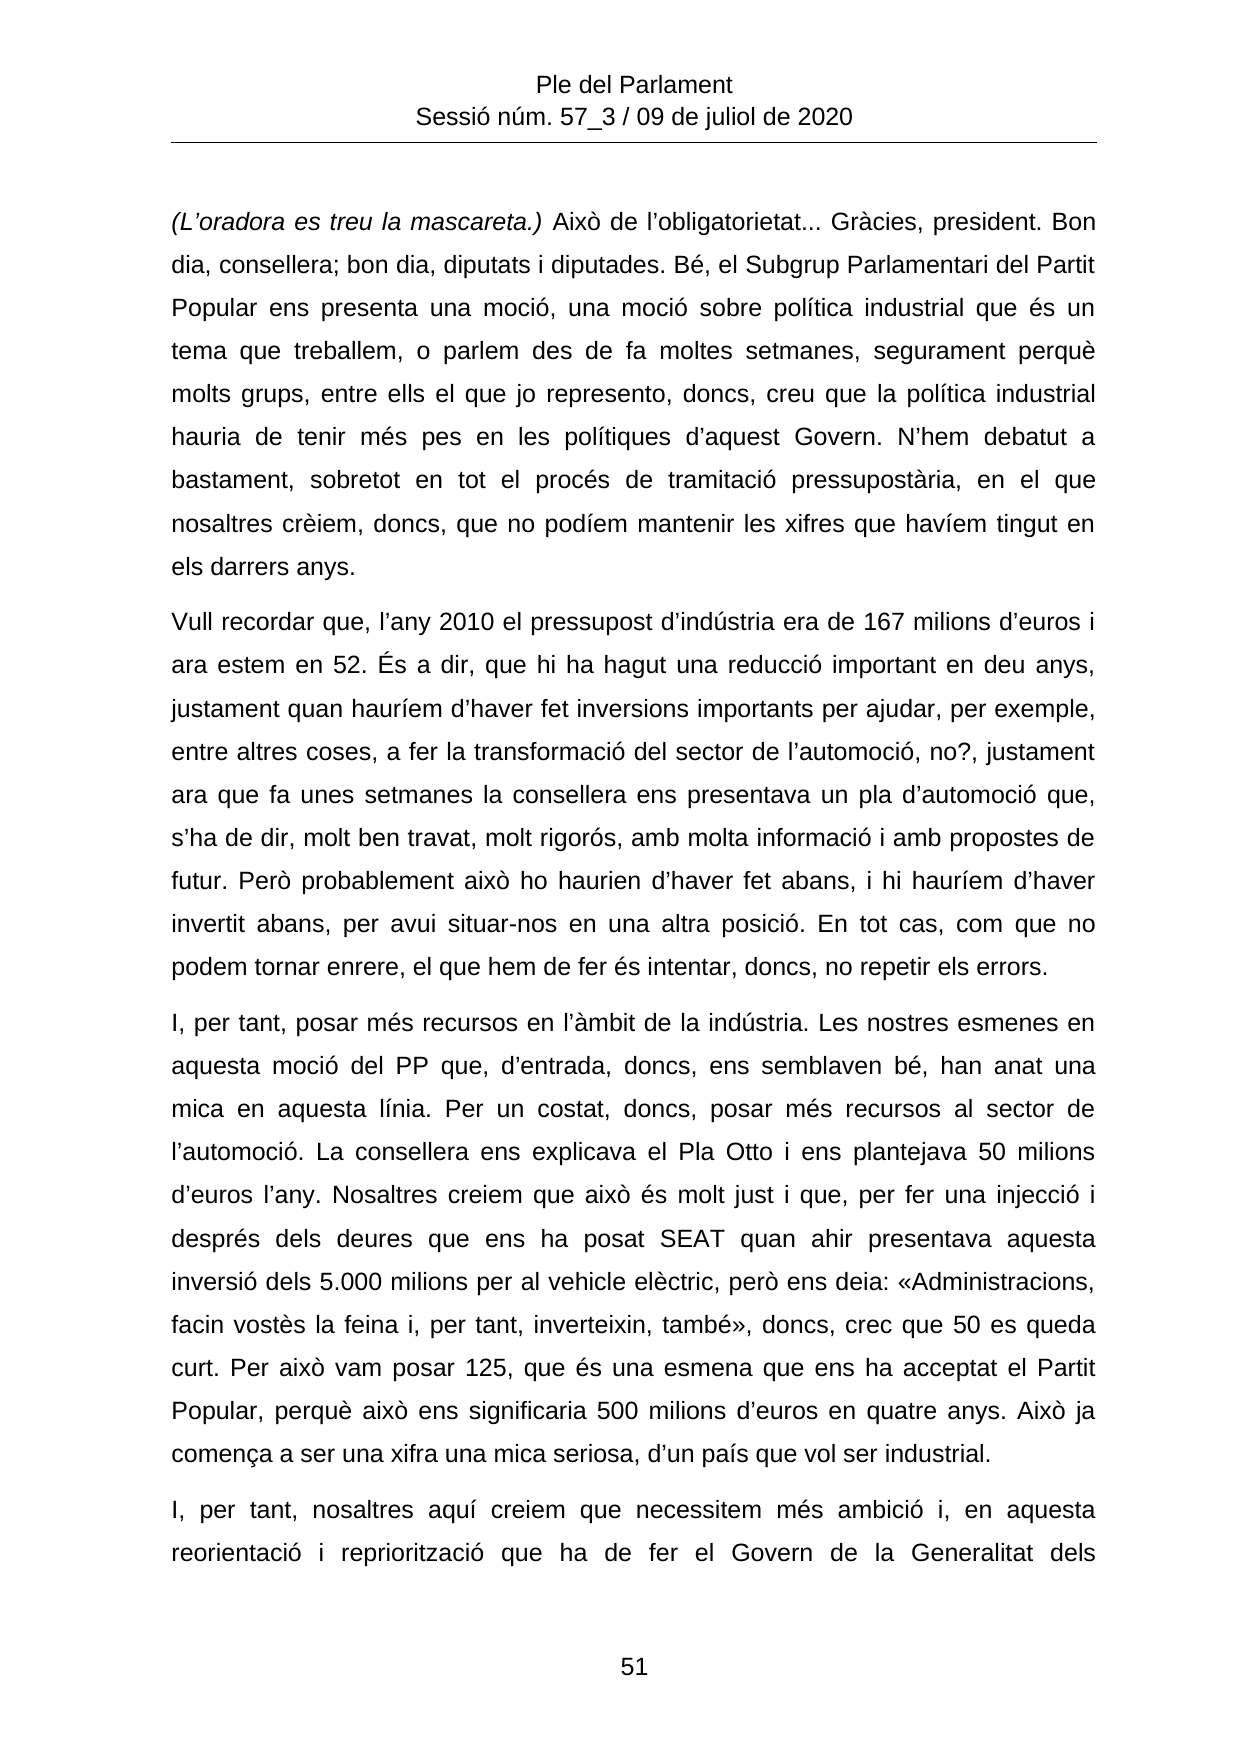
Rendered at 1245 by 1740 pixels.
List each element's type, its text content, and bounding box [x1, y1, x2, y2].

text (L’oradora es treu la mascareta.) Això de l’obligatorietat... Gràcies, president. Bon dia, consellera; bon dia, diputats i diputades. Bé, el Subgrup Parlamentari del Partit Popular ens presenta una moció, una moció sobre política industrial que és un tema que treballem, o parlem des de fa moltes setmanes, segurament perquè molts grups, entre ells el que jo represento, doncs, creu que la política industrial hauria de tenir més pes en les polítiques d’aquest Govern. N’hem debatut a bastament, sobretot en tot el procés de tramitació pressupostària, en el que nosaltres crèiem, doncs, que no podíem mantenir les xifres que havíem tingut en els darrers anys. [171, 207, 1097, 581]
text I, per tant, posar més recursos en l’àmbit de la indústria. Les nostres esmenes en aquesta moció del PP que, d’entrada, doncs, ens semblaven bé, han anat una mica en aquesta línia. Per un costat, doncs, posar més recursos al sector de l’automoció. La consellera ens explicava el Pla Otto i ens plantejava 50 milions d’euros l’any. Nosaltres creiem que això és molt just i que, per fer una injecció i després dels deures que ens ha posat SEAT quan ahir presentava aquesta inversió dels 5.000 milions per al vehicle elèctric, però ens deia: «Administracions, facin vostès la feina i, per tant, inverteixin, també», doncs, crec que 50 es queda curt. Per això vam posar 125, que és una esmena que ens ha acceptat el Partit Popular, perquè això ens significaria 500 milions d’euros en quatre anys. Això ja comença a ser una xifra una mica seriosa, d’un país que vol ser industrial. [171, 1008, 1097, 1468]
text Vull recordar que, l’any 2010 el pressupost d’indústria era de 167 milions d’euros i ara estem en 52. És a dir, que hi ha hagut una reducció important en deu anys, justament quan hauríem d’haver fet inversions importants per ajudar, per exemple, entre altres coses, a fer la transformació del sector de l’automoció, no?, justament ara que fa unes setmanes la consellera ens presentava un pla d’automoció que, s’ha de dir, molt ben travat, molt rigorós, amb molta informació i amb propostes de futur. Però probablement això ho haurien d’haver fet abans, i hi hauríem d’haver invertit abans, per avui situar-nos en una altra posició. En tot cas, com que no podem tornar enrere, el que hem de fer és intentar, doncs, no repetir els errors. [171, 607, 1097, 981]
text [171, 1495, 1097, 1567]
